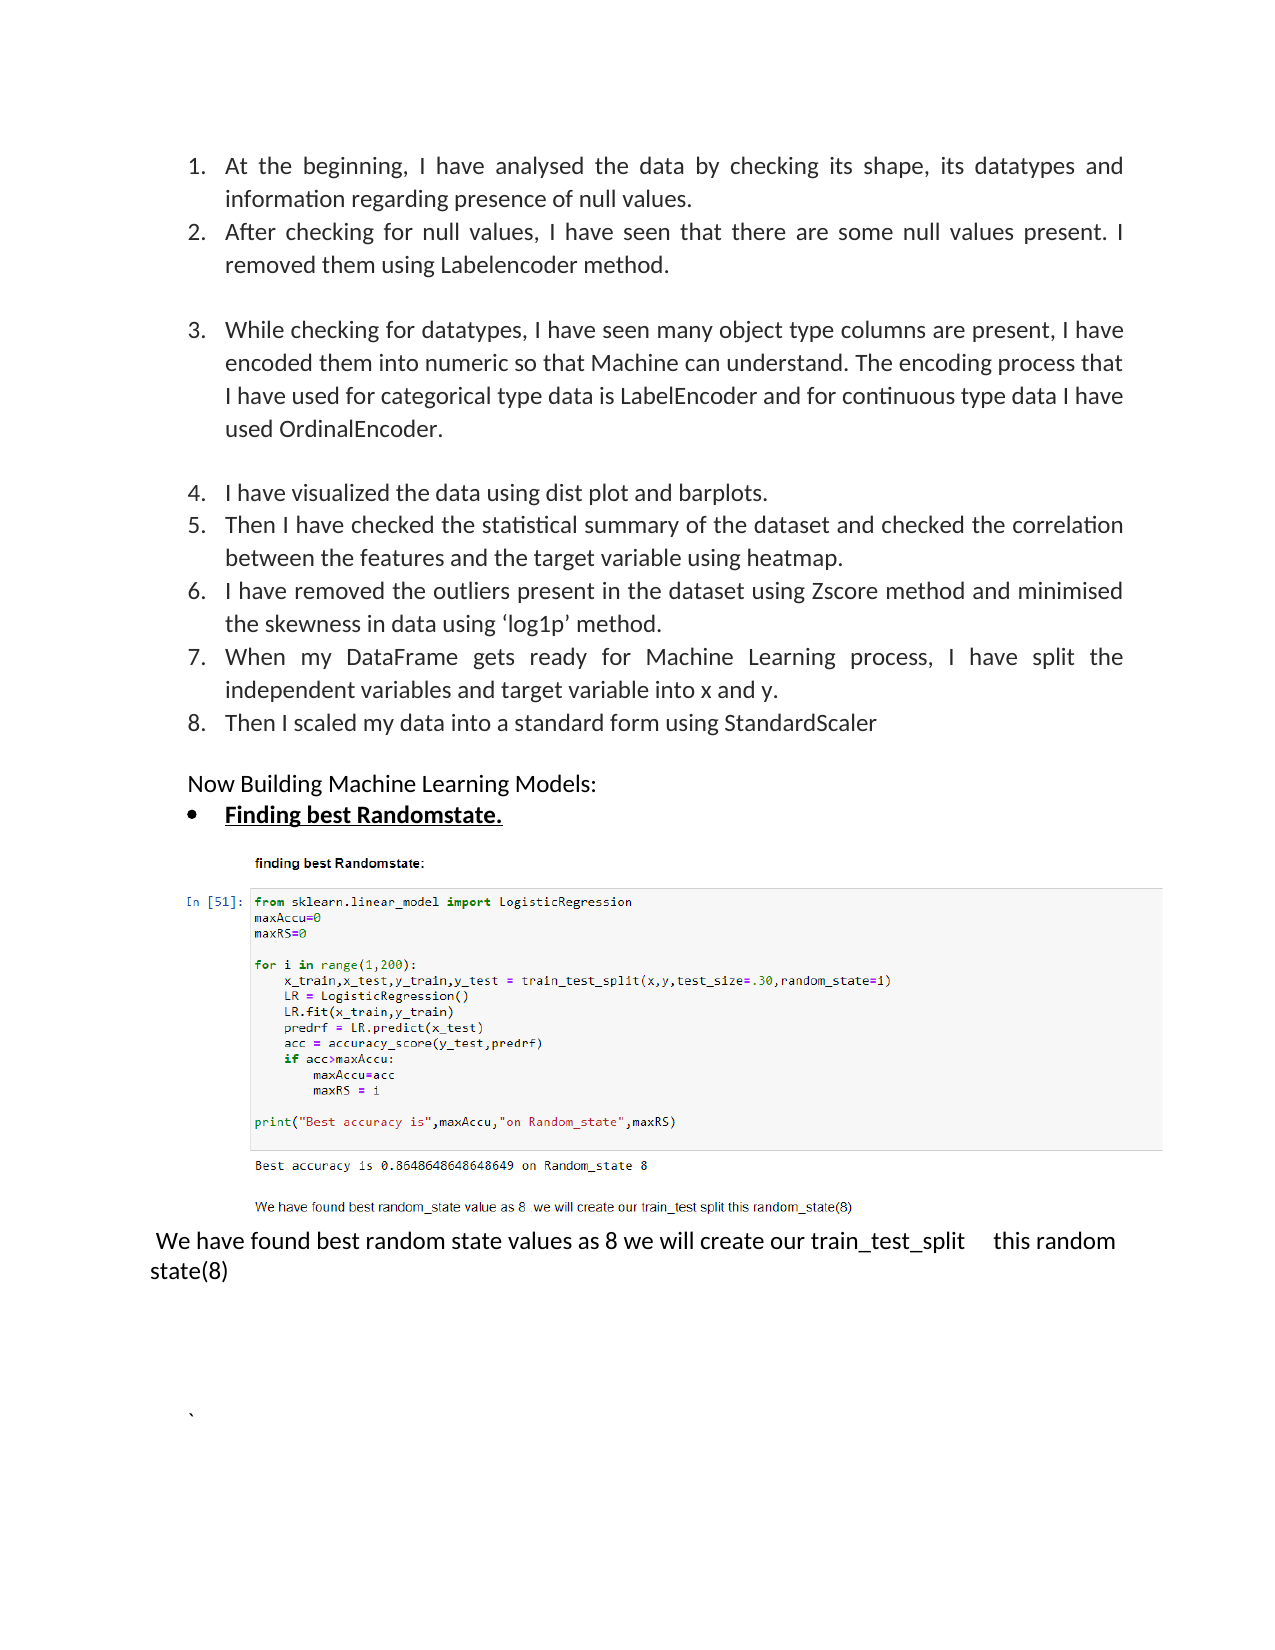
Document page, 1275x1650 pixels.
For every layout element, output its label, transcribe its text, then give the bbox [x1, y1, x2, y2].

list I have visualized the data using dist plot and barplots. [187, 477, 1125, 507]
picture [187, 848, 1163, 1225]
list Finding best Randomstate. [187, 799, 1125, 829]
list I have removed the outliers present in the dataset using Zscore method and minimised the skewness in data using ‘log1p’ method. [187, 576, 1125, 639]
text We have found best random state values as 8 we will create our train_test_split this random state(8) [150, 1225, 1125, 1286]
list While checking for datatypes, I have seen many object type columns are present, I have encoded them into numeric so that Machine can understand. The encoding process that I have used for categorical type data is LabelEncoder and for continuous type data I have used OrdinalEncoder. [187, 314, 1125, 444]
list When my DataFrame gets ready for Machine Learning process, I have split the independent variables and target variable into x and y. [187, 641, 1125, 705]
list At the beginning, I have analysed the data by checking its shape, its datatypes and information regarding presence of null values. [187, 150, 1125, 213]
list Then I scaled my data into a standard form using StandardScaler [187, 707, 1125, 738]
list Then I have checked the statistical summary of the dataset and checked the correlation between the features and the target variable using heatmap. [187, 510, 1125, 573]
list After checking for null values, I have seen that there are some null values present. I removed them using Labelencoder method. [187, 216, 1125, 279]
text Now Building Machine Learning Models: [150, 768, 1125, 799]
